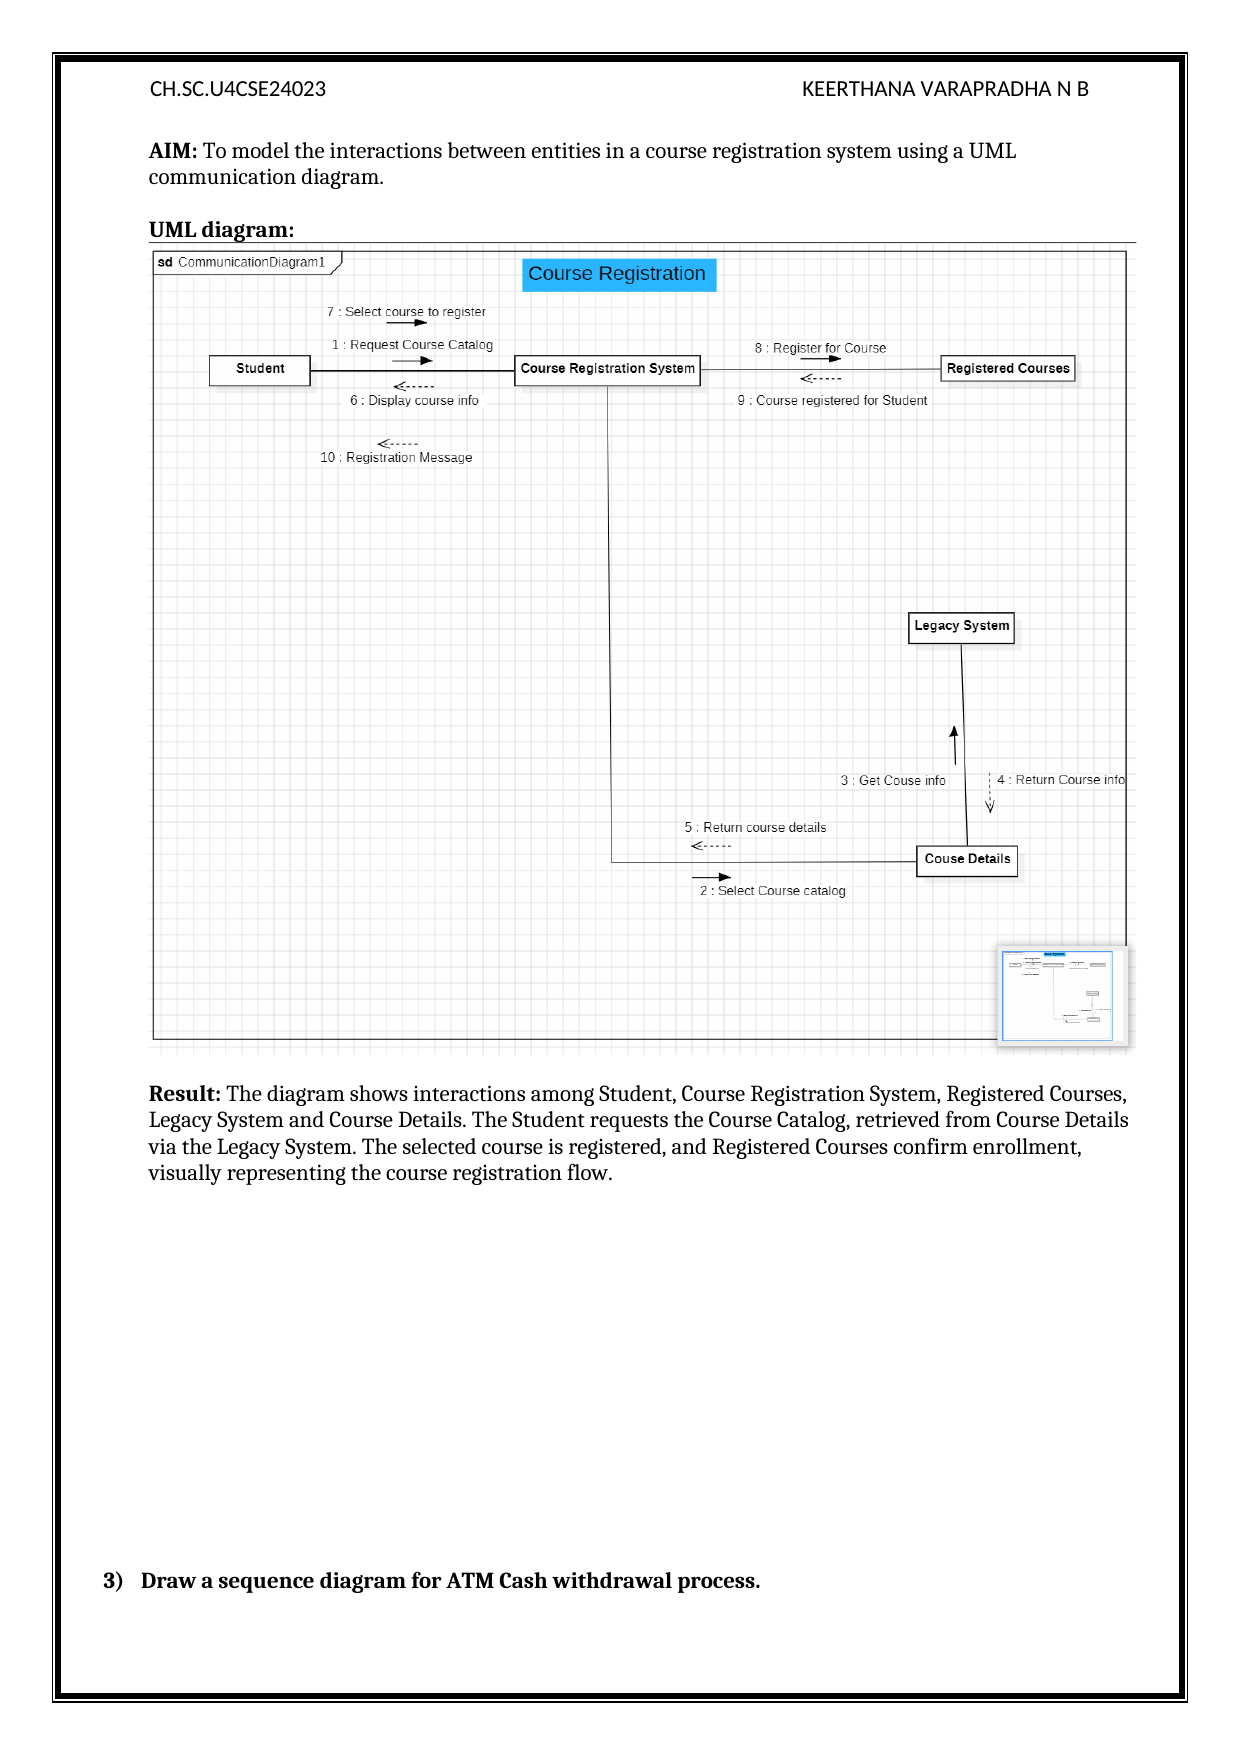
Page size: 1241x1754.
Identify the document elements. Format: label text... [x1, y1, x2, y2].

picture [148, 242, 1137, 1055]
text AIM: To model the interactions between entities in a course registration system using a UML communication diagram. [149, 137, 1152, 190]
list Draw a sequence diagram for ATM Cash withdrawal process. [103, 1568, 1152, 1594]
text UML diagram: [149, 217, 1152, 243]
text Result: The diagram shows interactions among Student, Course Registration System, Registered Courses, Legacy System and Course Details. The Student requests the Course Catalog, retrieved from Course Details via the Legacy System. The selected course is registered, and Registered Courses confirm enrollment, visually representing the course registration flow. [149, 1081, 1152, 1186]
